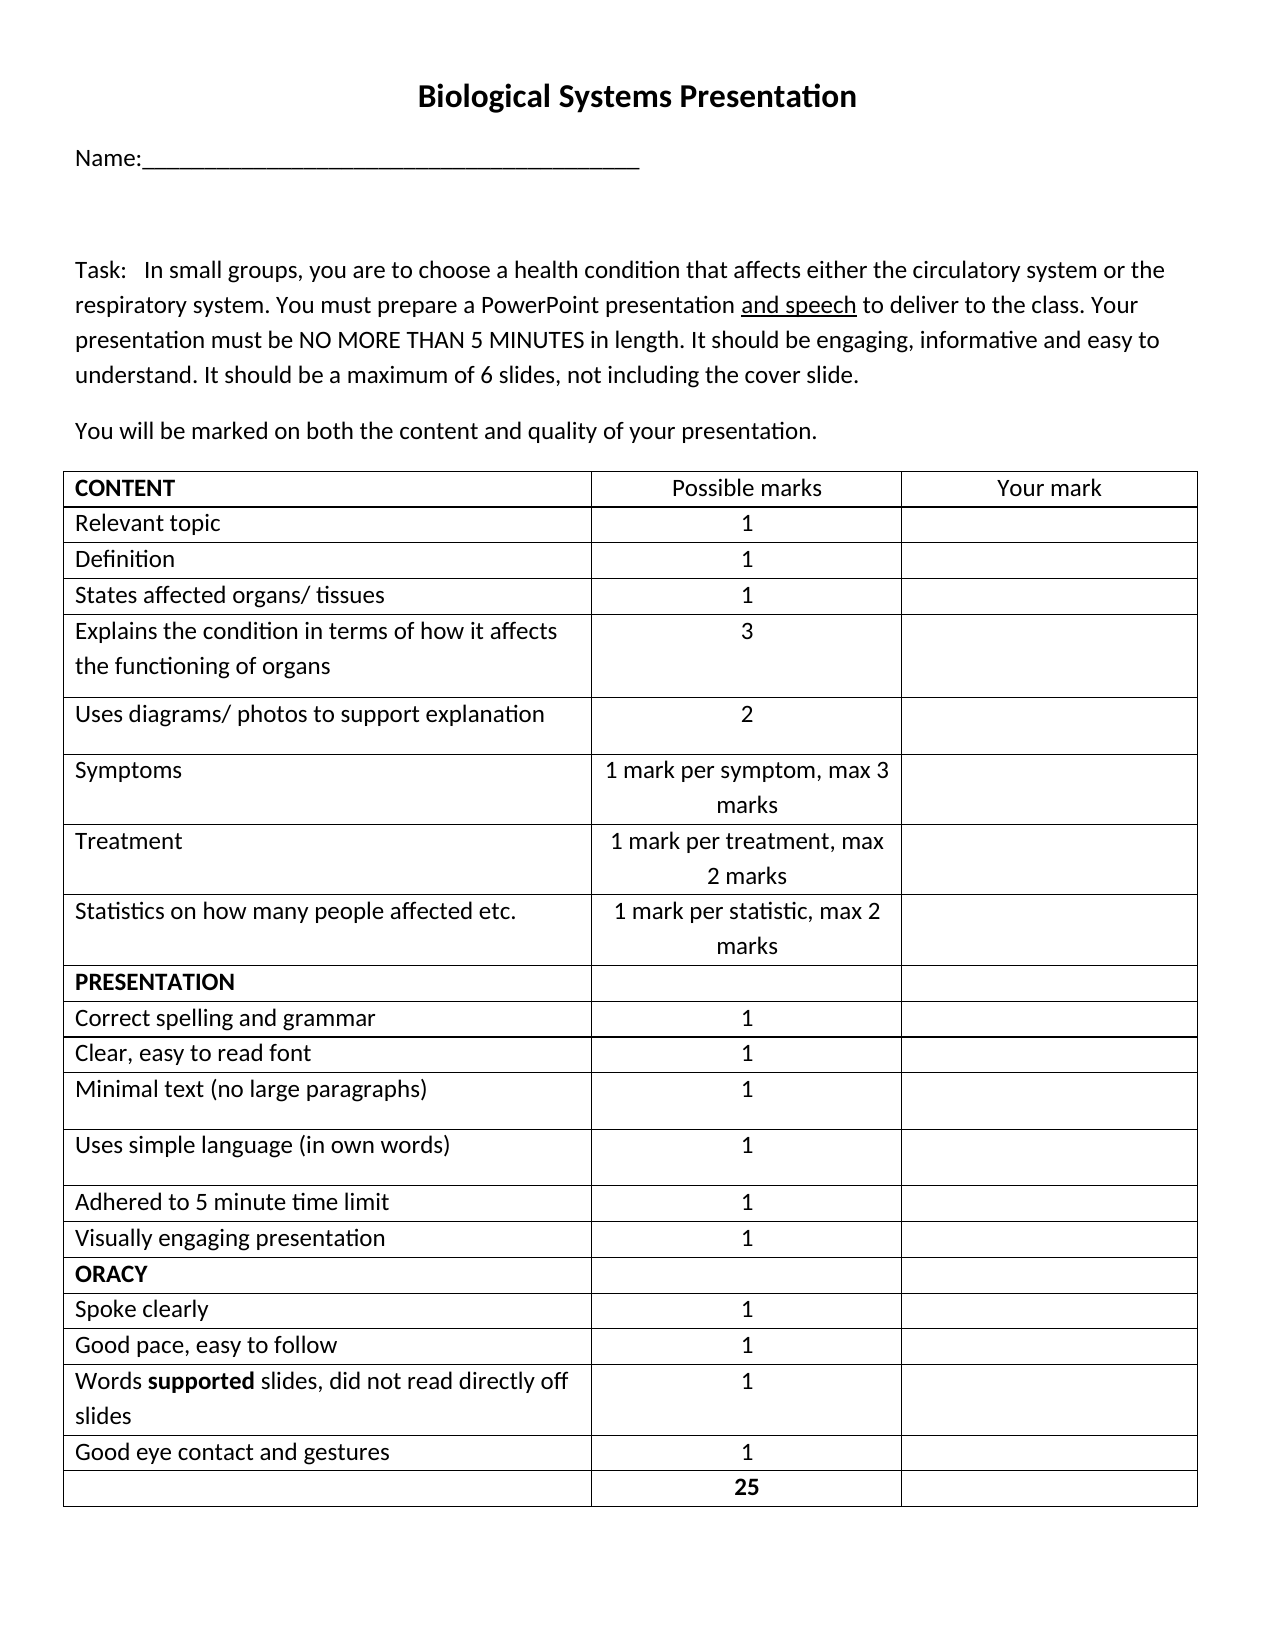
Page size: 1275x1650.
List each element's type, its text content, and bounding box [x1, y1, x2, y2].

table_cell 3 [592, 615, 901, 697]
table_cell Words supported slides, did not read directly off slides [64, 1365, 591, 1434]
table_cell [902, 579, 1197, 614]
text Biological Systems Presentation [75, 75, 1200, 116]
table_cell 1 [592, 1329, 901, 1364]
table_cell [902, 1222, 1197, 1257]
table_cell Symptoms [64, 755, 591, 824]
table_cell [902, 1294, 1197, 1328]
table_cell [902, 1365, 1197, 1434]
table_cell Correct spelling and grammar [64, 1002, 591, 1036]
text Name:________________________________________ [75, 143, 1200, 173]
table_cell [902, 1038, 1197, 1072]
table_cell Minimal text (no large paragraphs) [64, 1073, 591, 1129]
text Task: In small groups, you are to choose a health condition that affects either the circulatory system or the respiratory system. You must prepare a PowerPoint presentation and speech to deliver to the class. Your presentation must be NO MORE THAN 5 MINUTES in length. It should be engaging, informative and easy to understand. It should be a maximum of 6 slides, not including the cover slide. [75, 254, 1200, 390]
table_cell 1 [592, 579, 901, 614]
table_cell [592, 1258, 901, 1292]
table_cell 1 mark per treatment, max 2 marks [592, 825, 901, 894]
table_cell 1 mark per symptom, max 3 marks [592, 755, 901, 824]
table_cell 1 [592, 1038, 901, 1072]
table_cell 1 [592, 543, 901, 578]
table_cell [902, 1073, 1197, 1129]
text You will be marked on both the content and quality of your presentation. [75, 415, 1200, 446]
table_header CONTENT [64, 472, 591, 506]
table_cell Clear, easy to read font [64, 1038, 591, 1072]
table_cell [902, 825, 1197, 894]
table_cell Relevant topic [64, 508, 591, 542]
table_cell [902, 1186, 1197, 1221]
table_cell [902, 1130, 1197, 1185]
table_cell [902, 508, 1197, 542]
table_cell ORACY [64, 1258, 591, 1292]
table_cell [902, 1436, 1197, 1470]
table_cell Visually engaging presentation [64, 1222, 591, 1257]
table_cell [902, 615, 1197, 697]
table_cell Adhered to 5 minute time limit [64, 1186, 591, 1221]
table_header Your mark [902, 472, 1197, 506]
table_cell Statistics on how many people affected etc. [64, 895, 591, 965]
table_cell [592, 966, 901, 1001]
table_cell PRESENTATION [64, 966, 591, 1001]
table_cell [902, 1329, 1197, 1364]
table_cell [902, 1002, 1197, 1036]
table_cell [64, 1471, 591, 1506]
table_cell [902, 698, 1197, 753]
table_cell 2 [592, 698, 901, 753]
table_cell States affected organs/ tissues [64, 579, 591, 614]
table_cell 1 [592, 1436, 901, 1470]
table_cell Good pace, easy to follow [64, 1329, 591, 1364]
table_cell Definition [64, 543, 591, 578]
table_cell [902, 755, 1197, 824]
table_cell Uses diagrams/ photos to support explanation [64, 698, 591, 753]
table_cell 1 mark per statistic, max 2 marks [592, 895, 901, 965]
table_cell Treatment [64, 825, 591, 894]
table_header Possible marks [592, 472, 901, 506]
table_cell [902, 895, 1197, 965]
table_cell 25 [592, 1471, 901, 1506]
table_cell 1 [592, 1365, 901, 1434]
table_cell 1 [592, 1222, 901, 1257]
table_cell 1 [592, 1294, 901, 1328]
table_cell [902, 543, 1197, 578]
table_cell [902, 1258, 1197, 1292]
table_cell Spoke clearly [64, 1294, 591, 1328]
table_cell 1 [592, 1002, 901, 1036]
table_cell Explains the condition in terms of how it affects the functioning of organs [64, 615, 591, 697]
table_cell [902, 966, 1197, 1001]
table_cell 1 [592, 1130, 901, 1185]
table_cell [902, 1471, 1197, 1506]
table_cell Uses simple language (in own words) [64, 1130, 591, 1185]
table_cell 1 [592, 1073, 901, 1129]
table_cell 1 [592, 1186, 901, 1221]
table_cell Good eye contact and gestures [64, 1436, 591, 1470]
table_cell 1 [592, 508, 901, 542]
